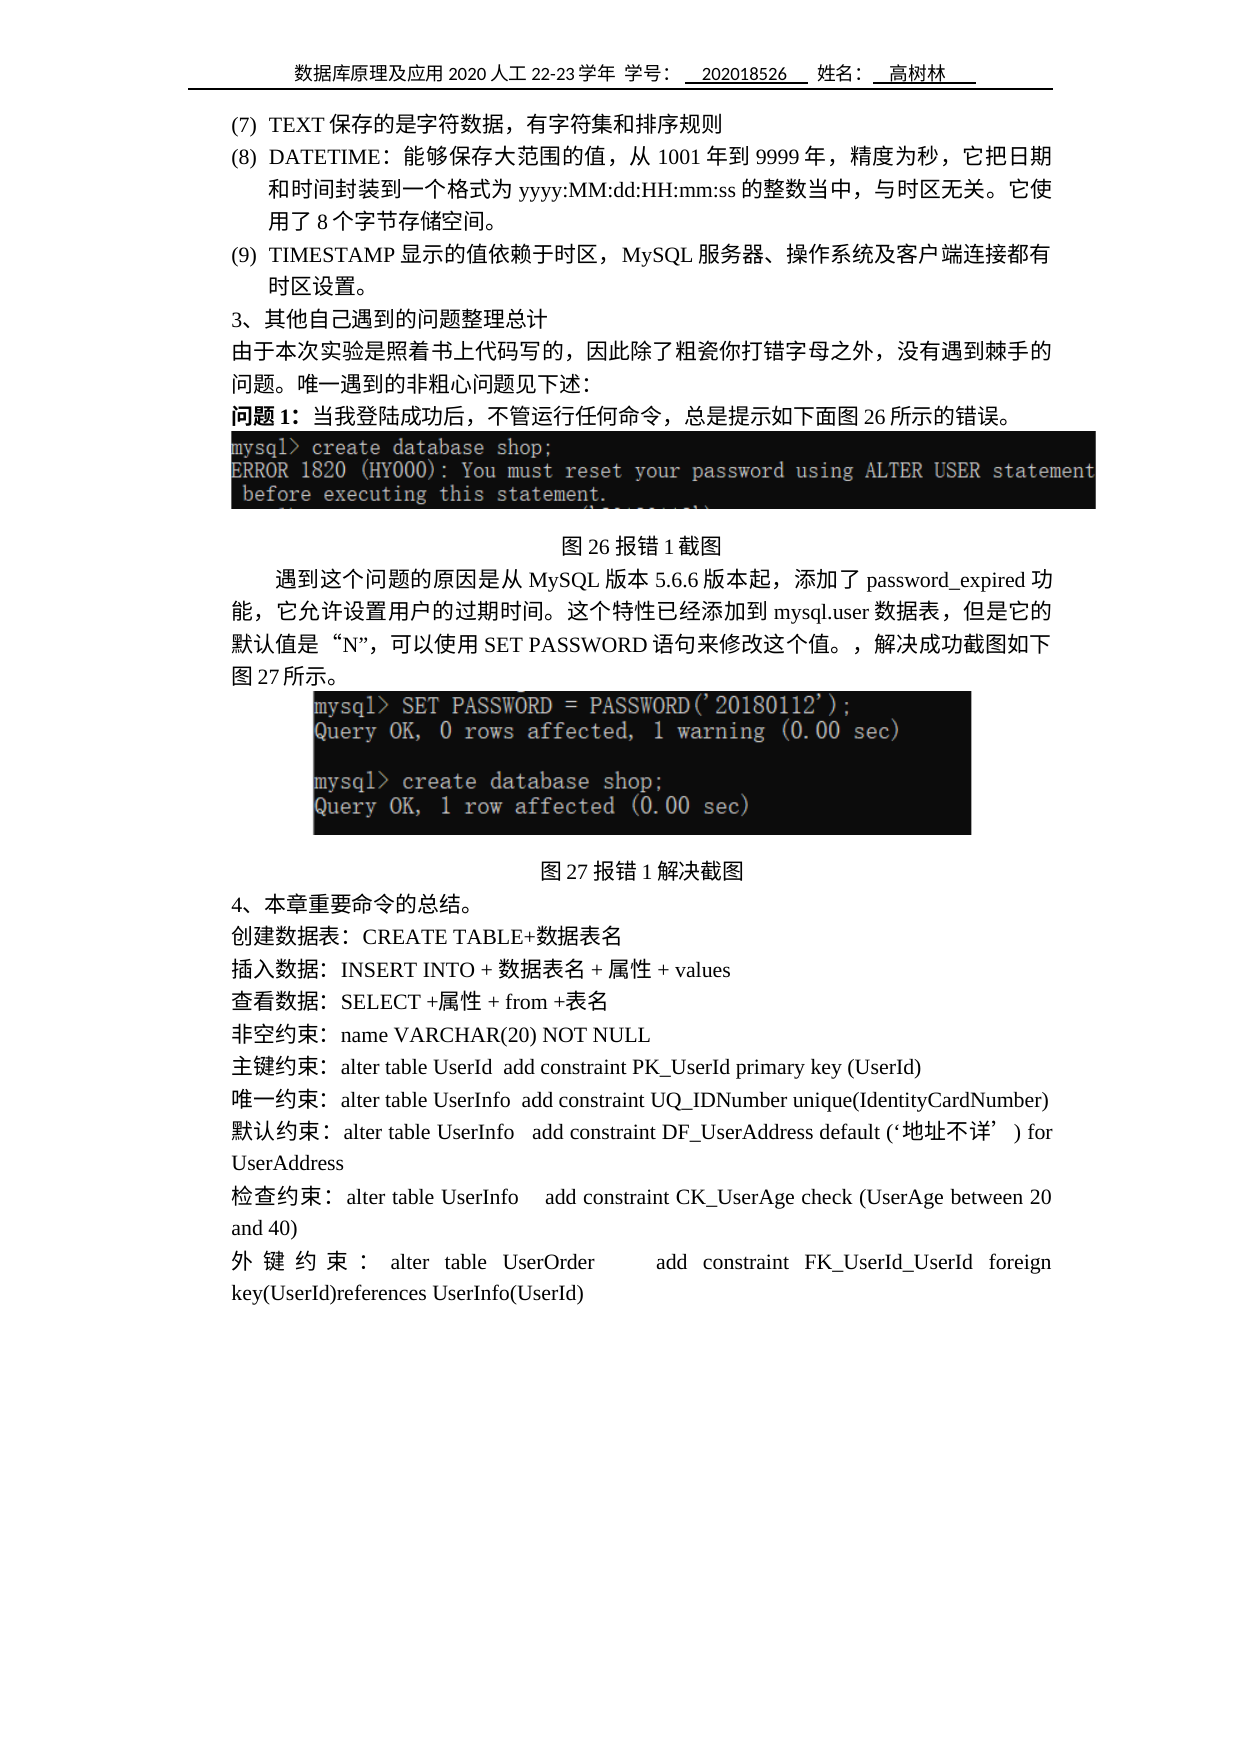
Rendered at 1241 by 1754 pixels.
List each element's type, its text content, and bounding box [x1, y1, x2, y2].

text 由于本次实验是照着书上代码写的，因此除了粗瓷你打错字母之外，没有遇到棘手的问题。唯一遇到的非粗心问题见下述： [231, 334, 1053, 399]
text 遇到这个问题的原因是从MySQL版本5.6.6版本起，添加了password_expired功能，它允许设置用户的过期时间。这个特性已经添加到mysql.user数据表，但是它的默认值是“N”，可以使用SET PASSWORD语句来修改这个值。，解决成功截图如下图27所示。 [231, 561, 1053, 691]
text 插入数据：INSERT INTO + 数据表名 + 属性 + values [231, 951, 1053, 984]
text 唯一约束：alter table UserInfo add constraint UQ_IDNumber unique(IdentityCardNumber) [231, 1081, 1053, 1114]
list 其他自己遇到的问题整理总计 [187, 301, 1053, 334]
text 问题1：当我登陆成功后，不管运行任何命令，总是提示如下面图26所示的错误。 [187, 399, 1053, 431]
text 查看数据：SELECT +属性 + from +表名 [231, 984, 1053, 1016]
list TEXT保存的是字符数据，有字符集和排序规则 [231, 106, 1053, 139]
text 检查约束：alter table UserInfo add constraint CK_UserAge check (UserAge between 20 and 40) [231, 1179, 1053, 1244]
text 外键约束：alter table UserOrder add constraint FK_UserId_UserId foreign key(UserId)references UserInfo(UserId) [231, 1244, 1053, 1309]
text 主键约束：alter table UserId add constraint PK_UserId primary key (UserId) [231, 1049, 1053, 1081]
text 非空约束：name VARCHAR(20) NOT NULL [231, 1016, 1053, 1049]
picture [312, 691, 972, 835]
text 图27 报错1解决截图 [187, 854, 1053, 886]
list TIMESTAMP显示的值依赖于时区，MySQL服务器、操作系统及客户端连接都有时区设置。 [231, 236, 1053, 301]
text 图26 报错1截图 [187, 529, 1053, 561]
text 创建数据表：CREATE TABLE+数据表名 [231, 919, 1053, 951]
list 本章重要命令的总结。 [187, 886, 1053, 919]
picture [231, 431, 1097, 509]
text 默认约束：alter table UserInfo add constraint DF_UserAddress default (‘地址不详’) for UserAddress [231, 1114, 1053, 1179]
list DATETIME：能够保存大范围的值，从1001年到9999年，精度为秒，它把日期和时间封装到一个格式为yyyy:MM:dd:HH:mm:ss的整数当中，与时区无关。它使用了8个字节存储空间。 [231, 139, 1053, 236]
